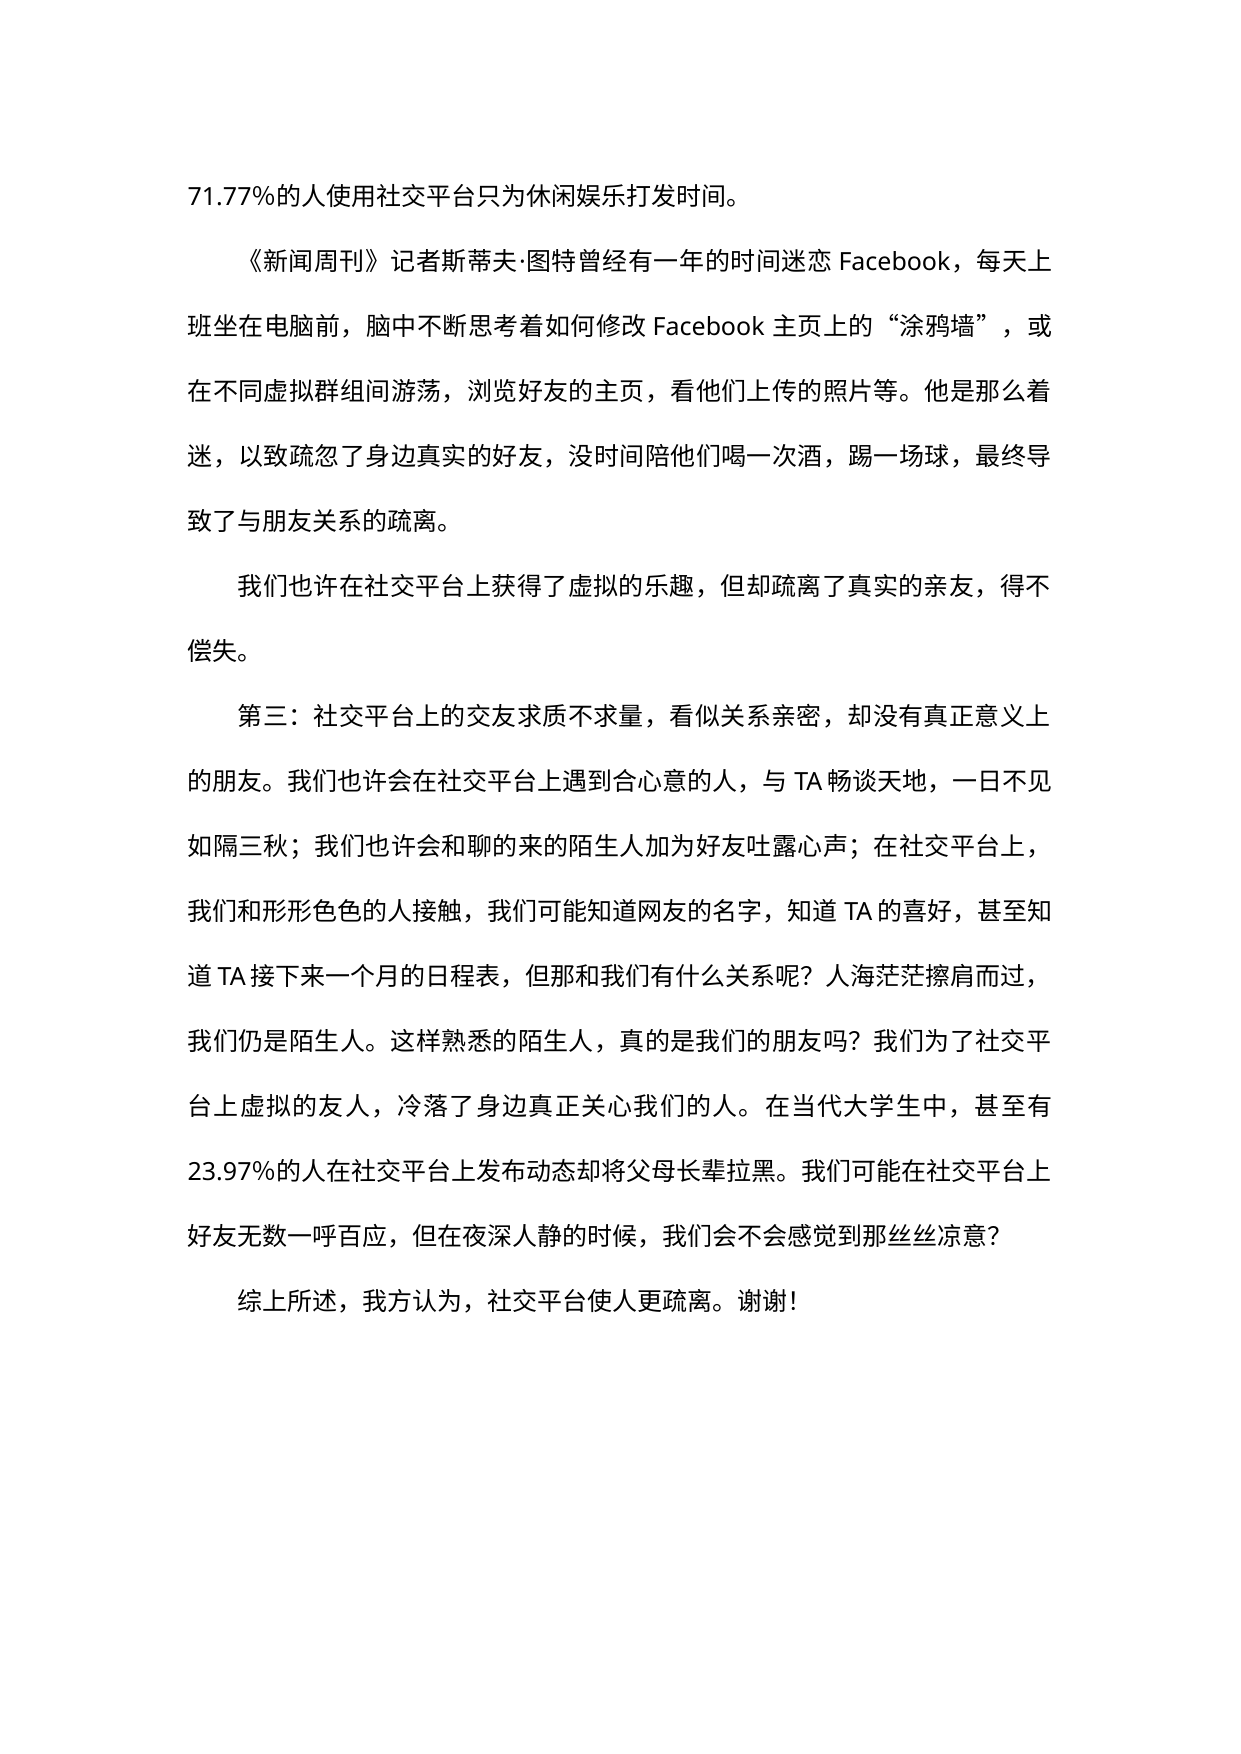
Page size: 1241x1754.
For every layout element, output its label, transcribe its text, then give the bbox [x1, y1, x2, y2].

text 《新闻周刊》记者斯蒂夫·图特曾经有一年的时间迷恋Facebook，每天上班坐在电脑前，脑中不断思考着如何修改Facebook 主页上的“涂鸦墙”，或在不同虚拟群组间游荡，浏览好友的主页，看他们上传的照片等。他是那么着迷，以致疏忽了身边真实的好友，没时间陪他们喝一次酒，踢一场球，最终导致了与朋友关系的疏离。 [187, 227, 1053, 552]
text 综上所述，我方认为，社交平台使人更疏离。谢谢！ [187, 1267, 1053, 1332]
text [187, 162, 1053, 227]
text 我们也许在社交平台上获得了虚拟的乐趣，但却疏离了真实的亲友，得不偿失。 [187, 552, 1053, 682]
text 第三：社交平台上的交友求质不求量，看似关系亲密，却没有真正意义上的朋友。我们也许会在社交平台上遇到合心意的人，与TA畅谈天地，一日不见如隔三秋；我们也许会和聊的来的陌生人加为好友吐露心声；在社交平台上，我们和形形色色的人接触，我们可能知道网友的名字，知道TA的喜好，甚至知道TA接下来一个月的日程表，但那和我们有什么关系呢？人海茫茫擦肩而过，我们仍是陌生人。这样熟悉的陌生人，真的是我们的朋友吗？我们为了社交平台上虚拟的友人，冷落了身边真正关心我们的人。在当代大学生中，甚至有23.97％的人在社交平台上发布动态却将父母长辈拉黑。我们可能在社交平台上好友无数一呼百应，但在夜深人静的时候，我们会不会感觉到那丝丝凉意？ [187, 682, 1053, 1267]
